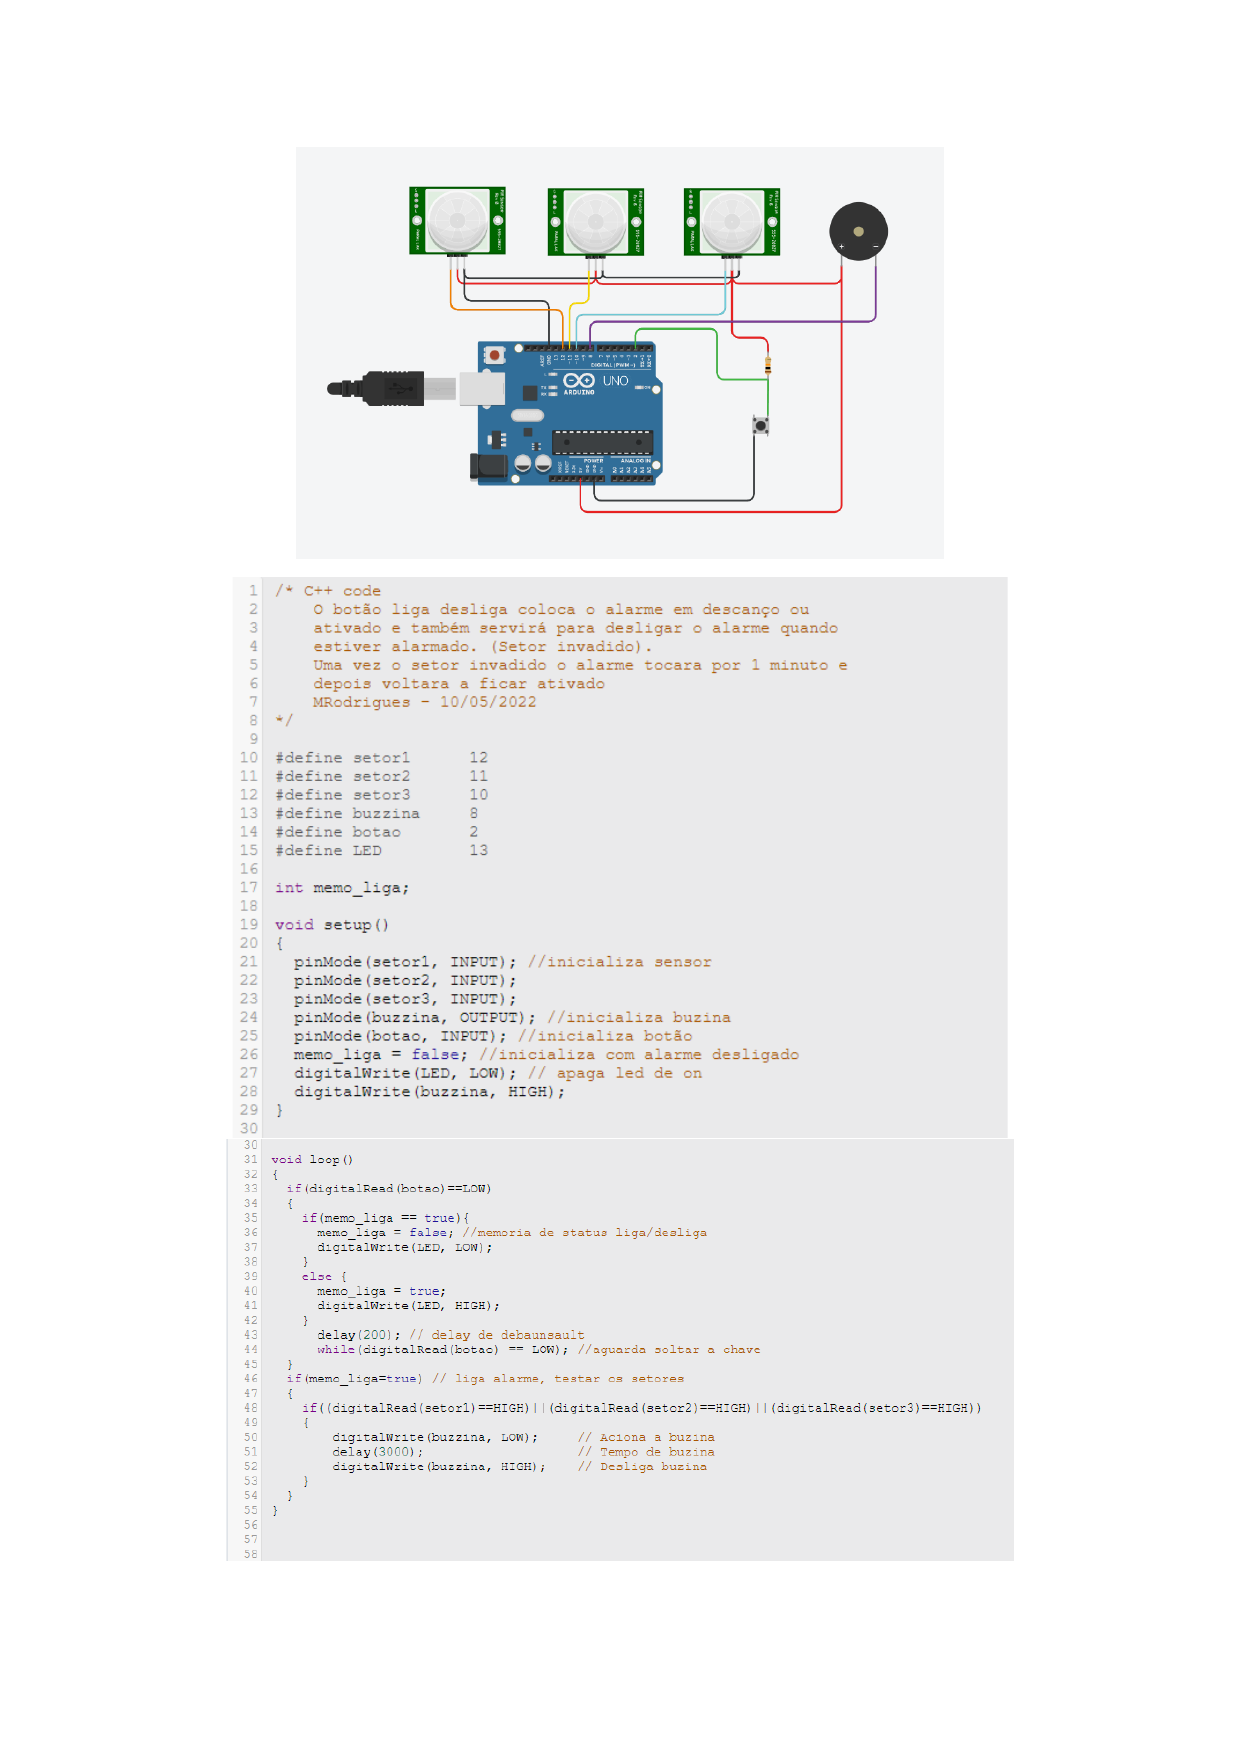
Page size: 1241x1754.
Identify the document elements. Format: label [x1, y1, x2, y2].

picture [226, 1139, 1014, 1561]
picture [232, 577, 1008, 1138]
picture [296, 147, 944, 559]
